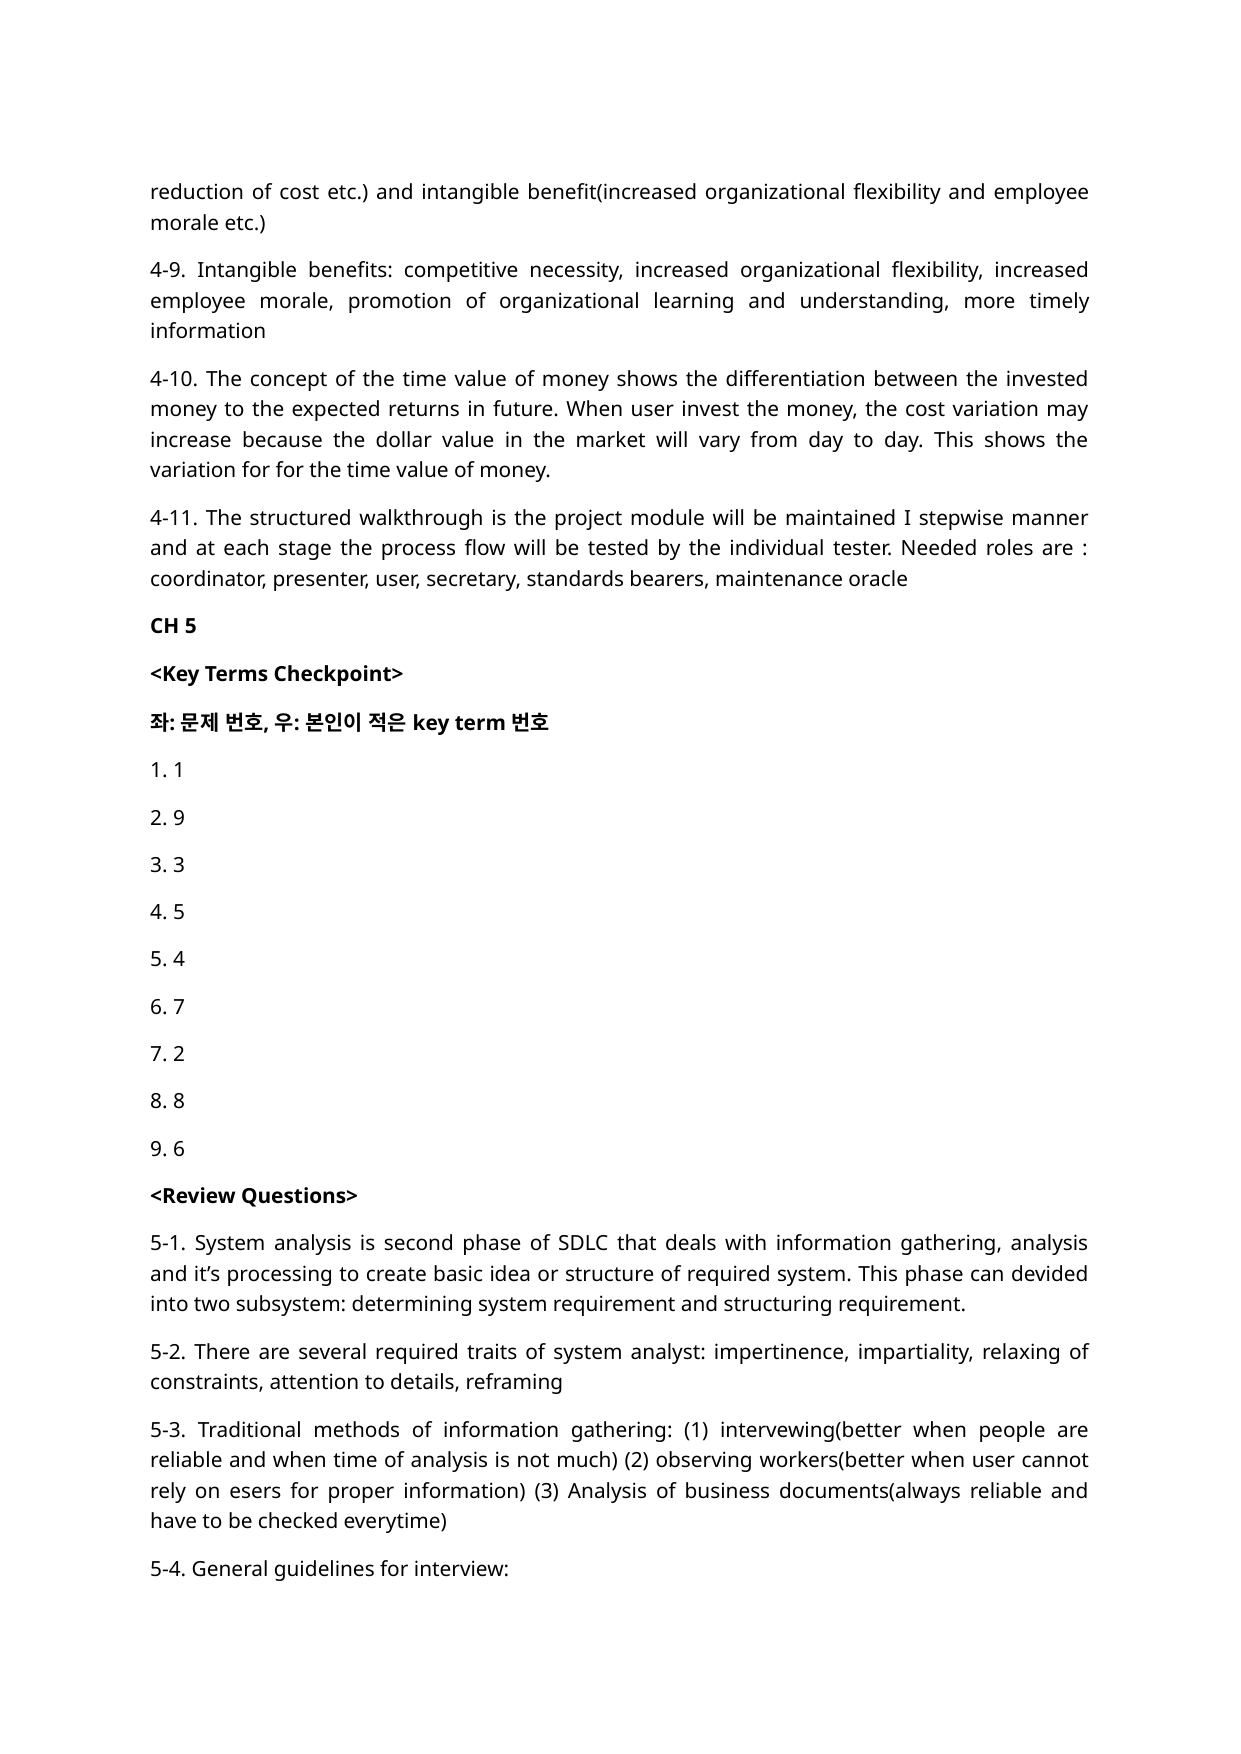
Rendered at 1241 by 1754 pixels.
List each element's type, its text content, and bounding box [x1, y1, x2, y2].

text 1. 1 [150, 755, 1090, 784]
text 8. 8 [150, 1086, 1090, 1115]
text CH 5 [150, 611, 1090, 640]
text 좌: 문제 번호, 우: 본인이 적은 key term 번호 [150, 706, 1090, 736]
text 4-10. The concept of the time value of money shows the differentiation between the invested money to the expected returns in future. When user invest the money, the cost variation may increase because the dollar value in the market will vary from day to day. This shows the variation for for the time value of money. [150, 364, 1090, 484]
text 6. 7 [150, 992, 1090, 1020]
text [150, 177, 1090, 236]
text 5-3. Traditional methods of information gathering: (1) intervewing(better when people are reliable and when time of analysis is not much) (2) observing workers(better when user cannot rely on esers for proper information) (3) Analysis of business documents(always reliable and have to be checked everytime) [150, 1415, 1090, 1535]
text 5. 4 [150, 944, 1090, 973]
text 7. 2 [150, 1039, 1090, 1067]
text <Review Questions> [150, 1181, 1090, 1209]
text 4. 5 [150, 897, 1090, 926]
text 2. 9 [150, 803, 1090, 831]
text <Key Terms Checkpoint> [150, 659, 1090, 687]
text 5-2. There are several required traits of system analyst: impertinence, impartiality, relaxing of constraints, attention to details, reframing [150, 1337, 1090, 1396]
text 4-11. The structured walkthrough is the project module will be maintained I stepwise manner and at each stage the process flow will be tested by the individual tester. Needed roles are : coordinator, presenter, user, secretary, standards bearers, maintenance oracle [150, 503, 1090, 592]
text 4-9. Intangible benefits: competitive necessity, increased organizational flexibility, increased employee morale, promotion of organizational learning and understanding, more timely information [150, 255, 1090, 345]
text 9. 6 [150, 1134, 1090, 1162]
text 3. 3 [150, 850, 1090, 878]
text 5-4. General guidelines for interview: [150, 1554, 1090, 1582]
text 5-1. System analysis is second phase of SDLC that deals with information gathering, analysis and it’s processing to create basic idea or structure of required system. This phase can devided into two subsystem: determining system requirement and structuring requirement. [150, 1228, 1090, 1318]
